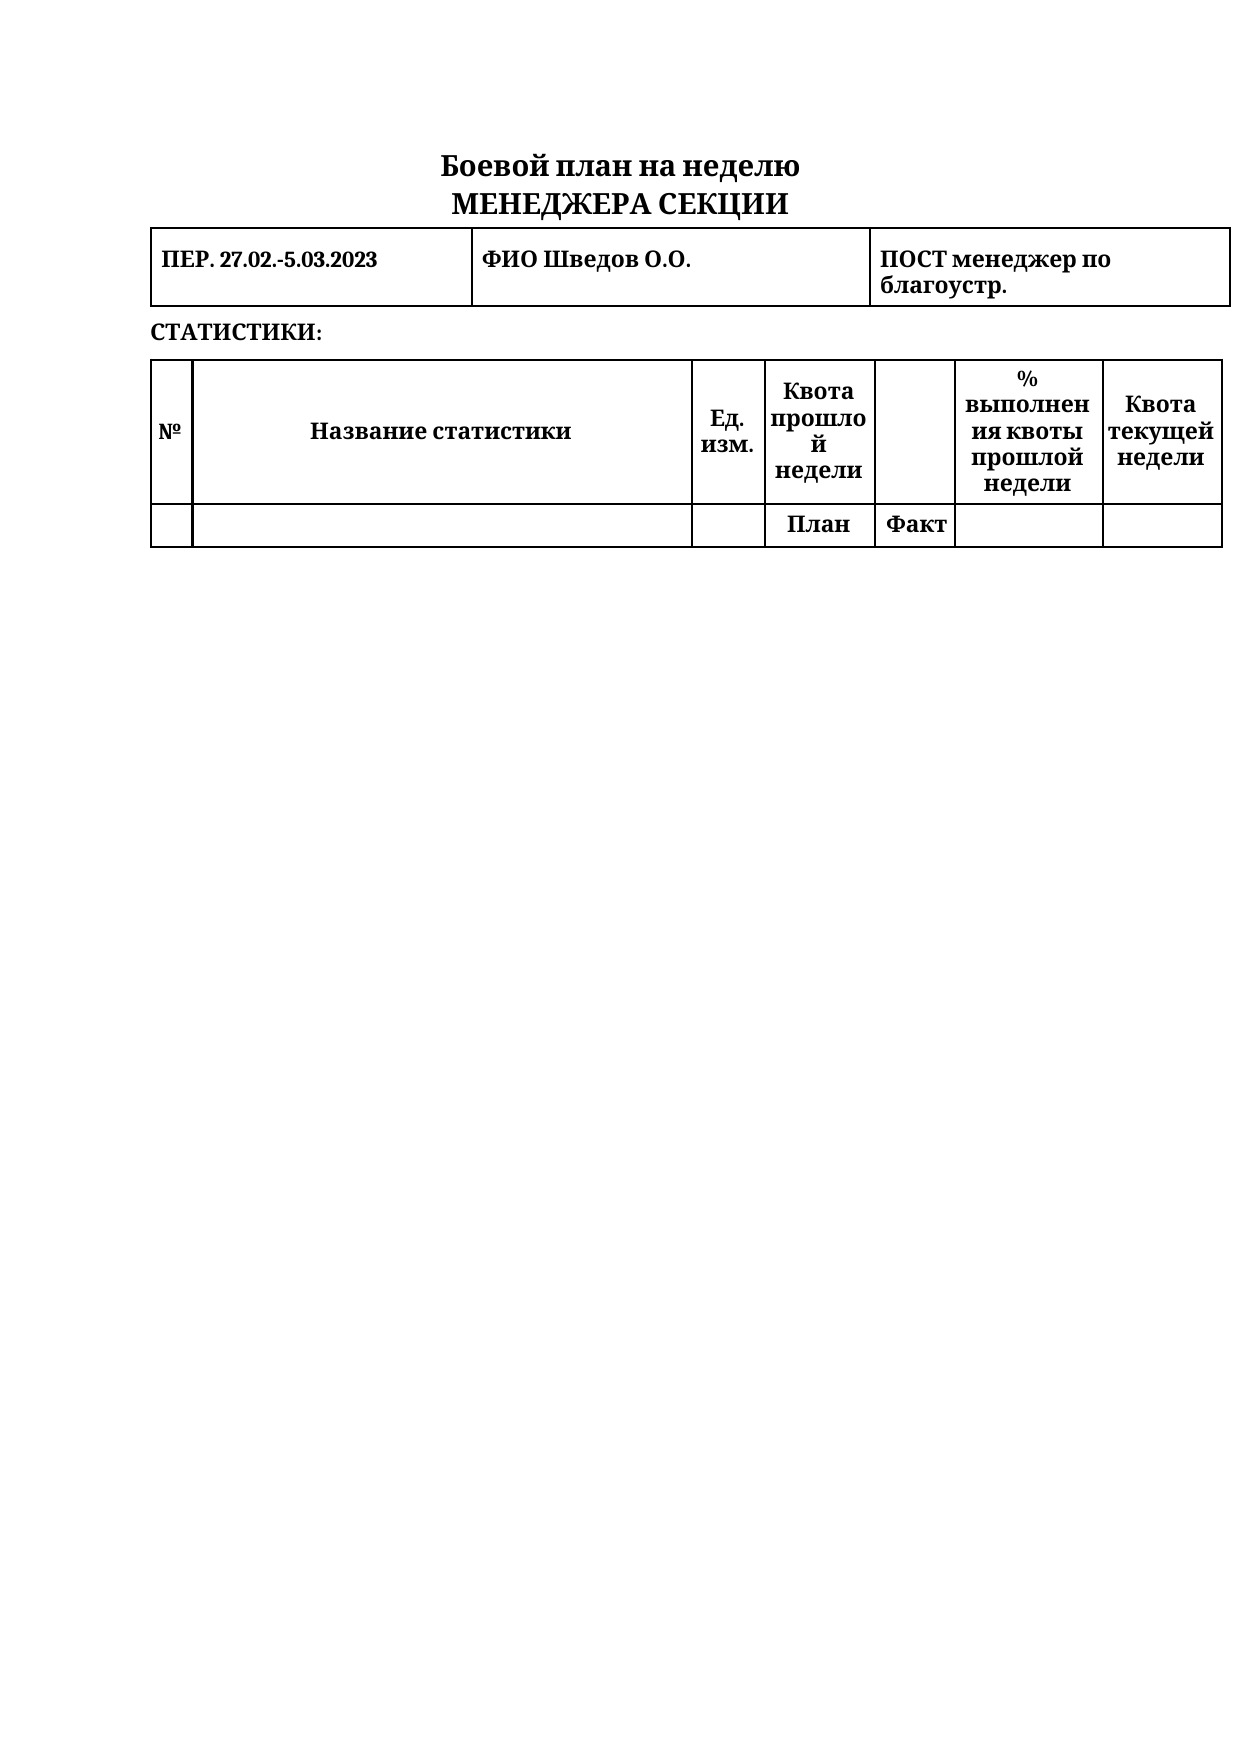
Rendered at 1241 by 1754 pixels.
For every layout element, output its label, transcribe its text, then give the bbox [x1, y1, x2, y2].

table_header Название статистики [194, 361, 691, 503]
text МЕНЕДЖЕРА СЕКЦИИ [150, 188, 1090, 222]
table_header % выполнения квоты прошлой недели [956, 361, 1102, 503]
table_header ПЕР. 27.02.-5.03.2023 [152, 229, 471, 305]
text Боевой план на неделю [150, 150, 1090, 183]
table_cell [152, 505, 191, 546]
table_cell Факт [876, 505, 954, 546]
table_header Квота текущей недели [1104, 361, 1221, 503]
table_cell [693, 505, 764, 546]
table_header [876, 361, 954, 503]
text СТАТИСТИКИ: [150, 319, 1090, 346]
table_cell План [766, 505, 874, 546]
table_header ПОСТ менеджер по благоустр. [871, 229, 1229, 305]
table_header ФИО Шведов О.О. [473, 229, 869, 305]
table_header № [152, 361, 191, 503]
table_cell [956, 505, 1102, 546]
table_header Квота прошлой недели [766, 361, 874, 503]
table_cell [194, 505, 691, 546]
table_cell [1104, 505, 1221, 546]
table_header Ед. изм. [693, 361, 764, 503]
